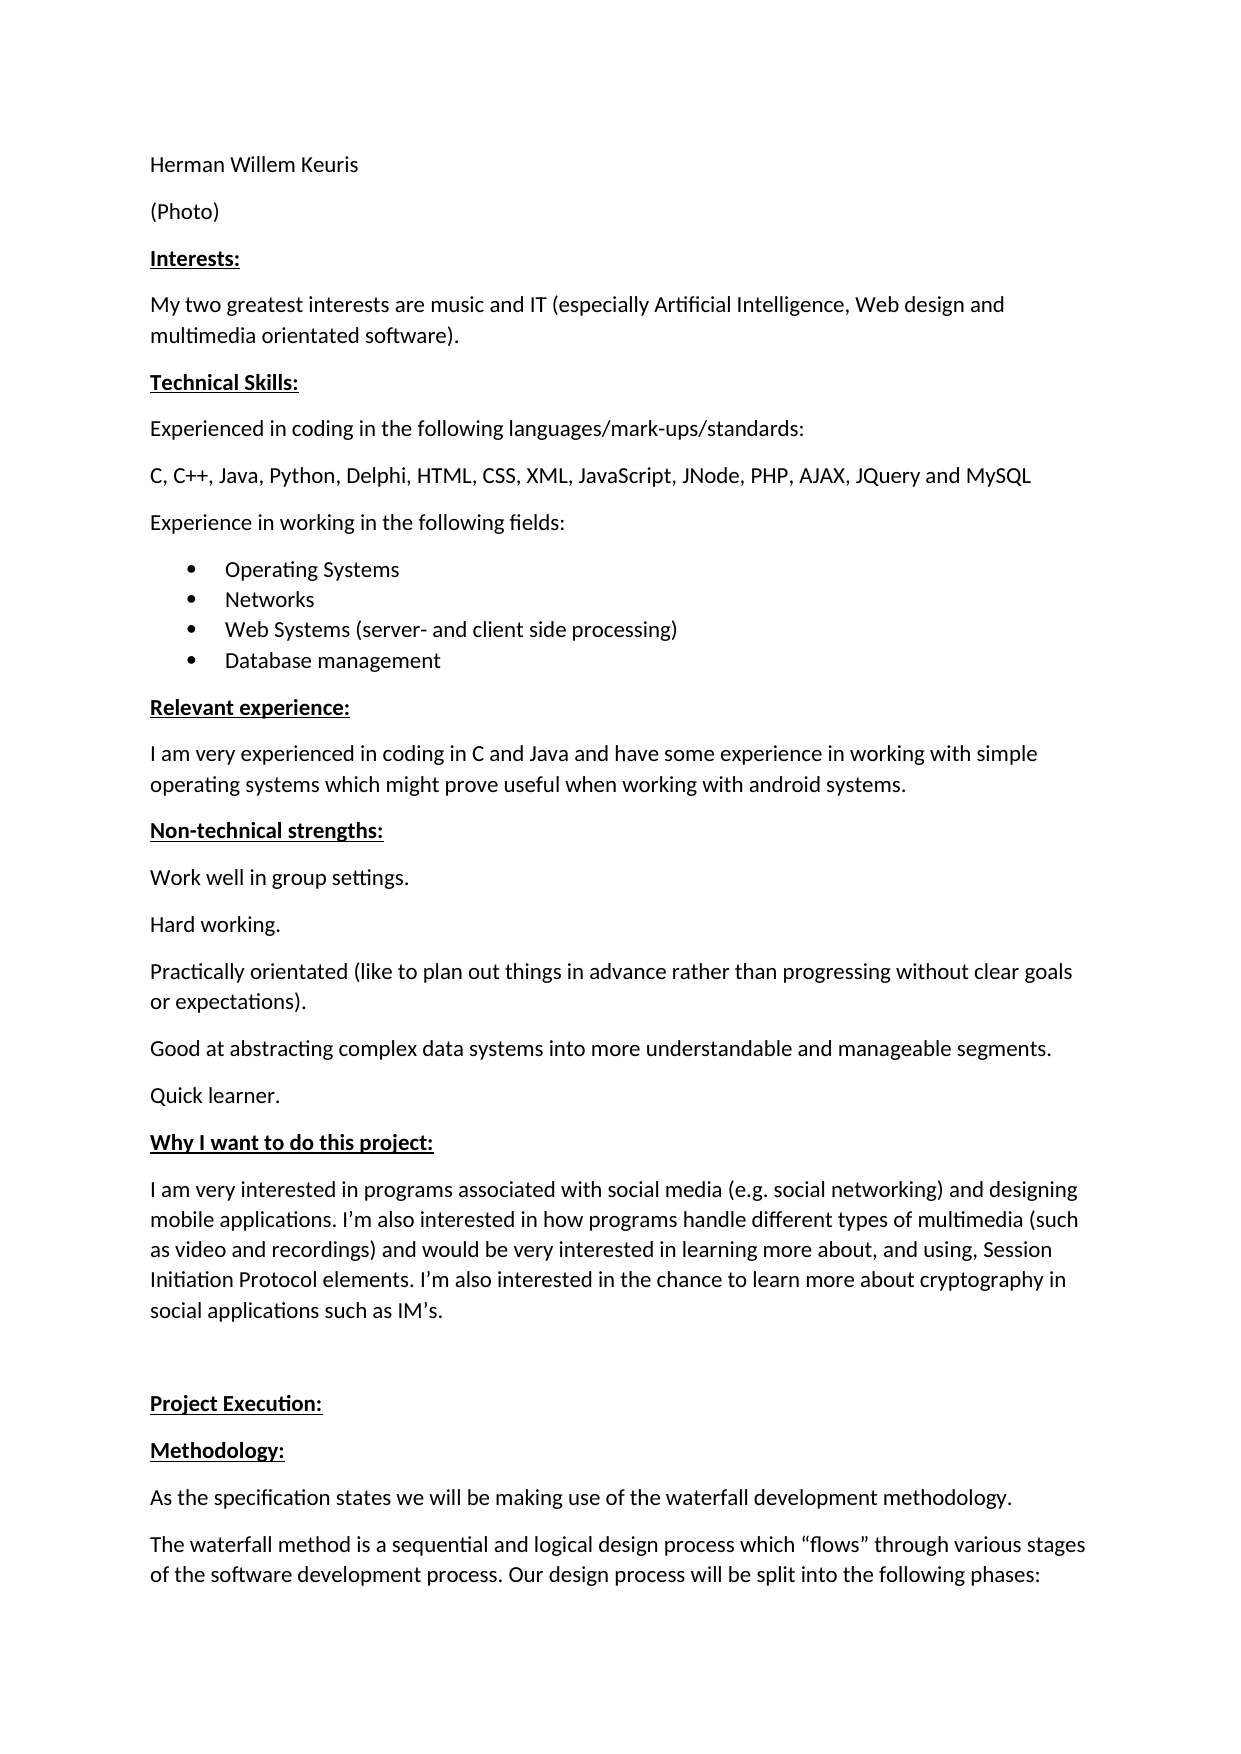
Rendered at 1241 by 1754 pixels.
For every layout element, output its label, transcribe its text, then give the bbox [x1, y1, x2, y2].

text I am very interested in programs associated with social media (e.g. social networking) and designing mobile applications. I’m also interested in how programs handle different types of multimedia (such as video and recordings) and would be very interested in learning more about, and using, Session Initiation Protocol elements. I’m also interested in the chance to learn more about cryptography in social applications such as IM’s. [150, 1175, 1090, 1324]
text Non-technical strengths: [150, 817, 1090, 845]
text The waterfall method is a sequential and logical design process which “flows” through various stages of the software development process. Our design process will be split into the following phases: [150, 1530, 1090, 1588]
text Hard working. [150, 910, 1090, 938]
list Operating Systems [187, 555, 1090, 583]
list Networks [187, 585, 1090, 613]
text Methodology: [150, 1436, 1090, 1464]
text Interests: [150, 244, 1090, 272]
text I am very experienced in coding in C and Java and have some experience in working with simple operating systems which might prove useful when working with android systems. [150, 739, 1090, 798]
text Practically orientated (like to plan out things in advance rather than progressing without clear goals or expectations). [150, 957, 1090, 1016]
text Herman Willem Keuris [150, 150, 1090, 178]
text Experienced in coding in the following languages/mark-ups/standards: [150, 414, 1090, 443]
text C, C++, Java, Python, Delphi, HTML, CSS, XML, JavaScript, JNode, PHP, AJAX, JQuery and MySQL [150, 461, 1090, 489]
text Experience in working in the following fields: [150, 508, 1090, 536]
list Web Systems (server- and client side processing) [187, 616, 1090, 644]
text As the specification states we will be making use of the waterfall development methodology. [150, 1483, 1090, 1511]
text My two greatest interests are music and IT (especially Artificial Intelligence, Web design and multimedia orientated software). [150, 291, 1090, 349]
text (Photo) [150, 197, 1090, 225]
text Relevant experience: [150, 693, 1090, 721]
text Work well in group settings. [150, 863, 1090, 892]
list Database management [187, 646, 1090, 674]
text Technical Skills: [150, 368, 1090, 396]
text Project Execution: [150, 1389, 1090, 1418]
text Good at abstracting complex data systems into more understandable and manageable segments. [150, 1034, 1090, 1062]
text Quick learner. [150, 1081, 1090, 1109]
text Why I want to do this project: [150, 1128, 1090, 1156]
